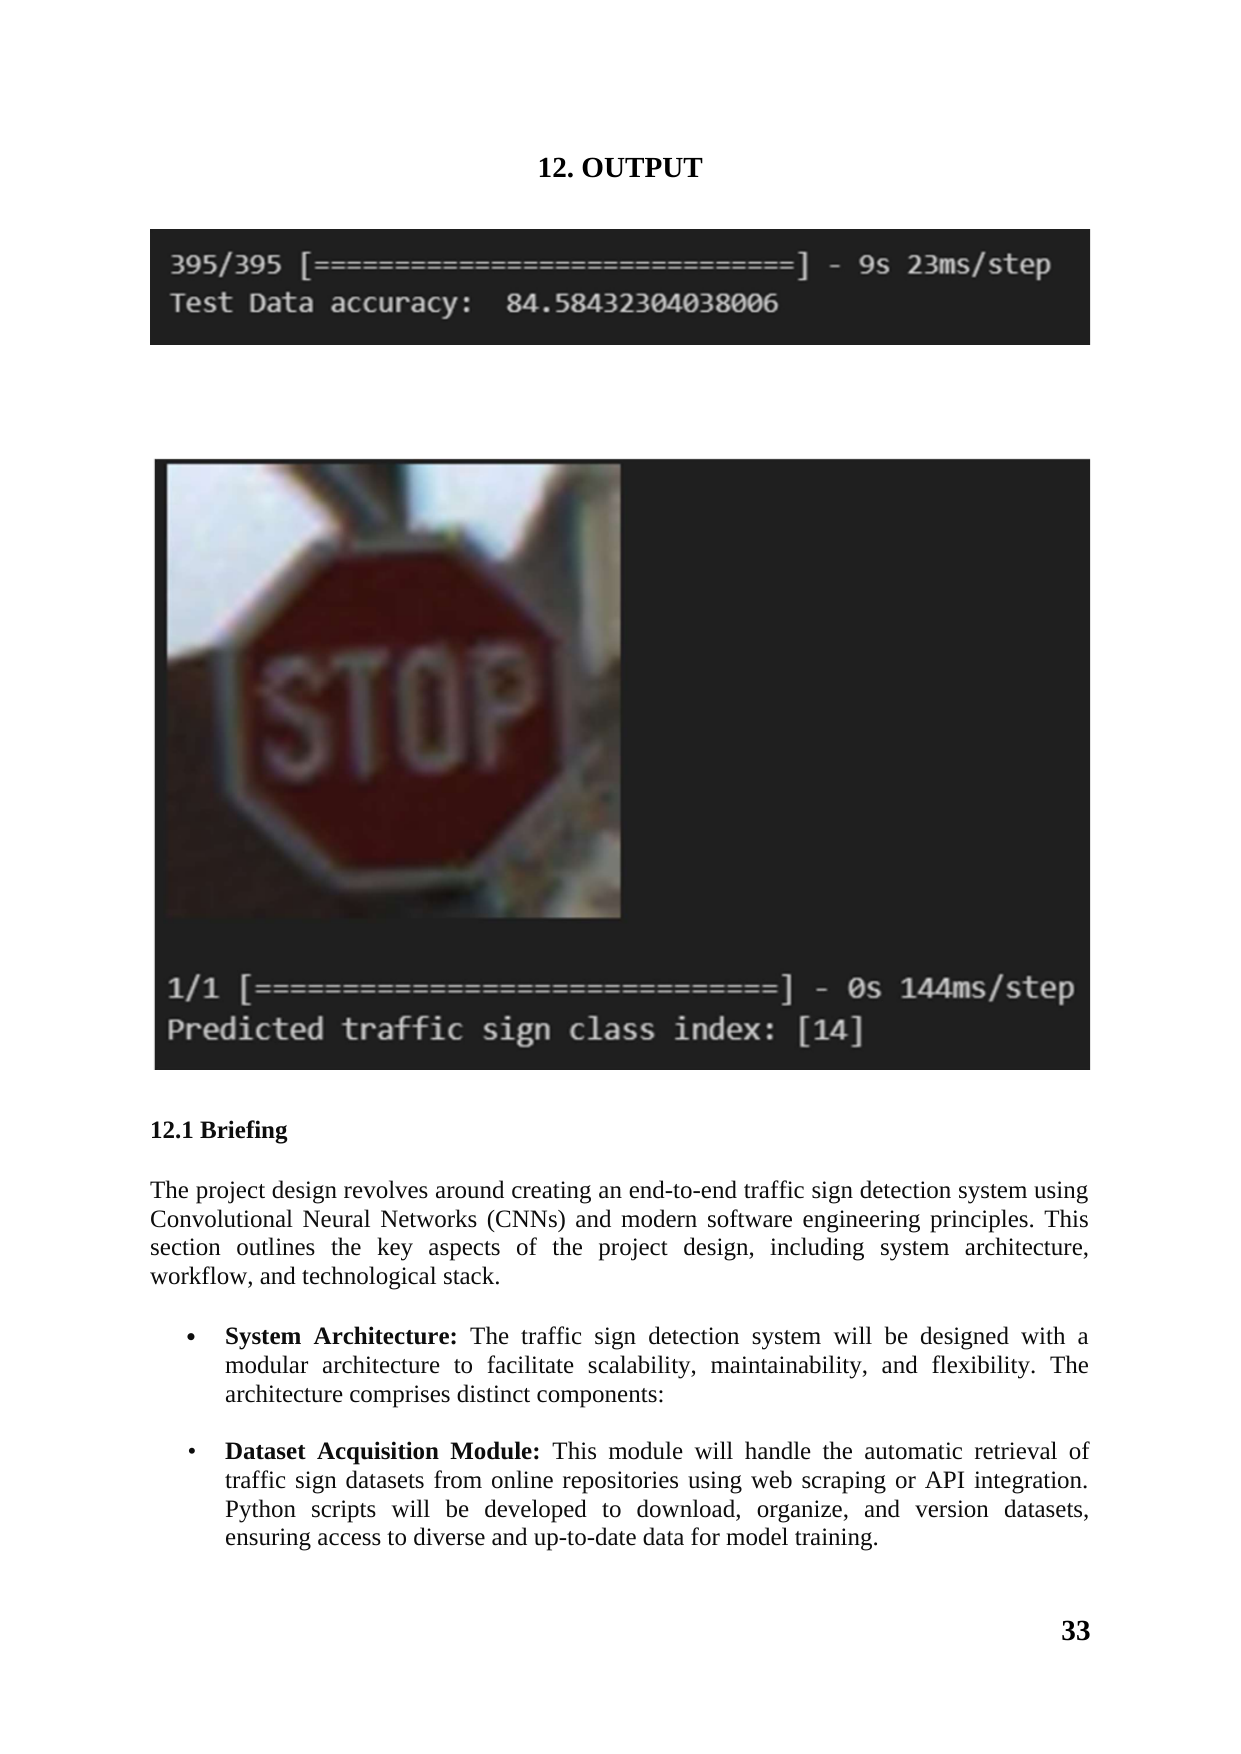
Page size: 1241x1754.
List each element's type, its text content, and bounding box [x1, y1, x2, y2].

list Dataset Acquisition Module: This module will handle the automatic retrieval of traffic sign datasets from online repositories using web scraping or API integration. Python scripts will be developed to download, organize, and version datasets, ensuring access to diverse and up-to-date data for model training. [187, 1436, 1090, 1551]
text 12. OUTPUT [150, 150, 1090, 183]
picture [150, 229, 1091, 345]
picture [150, 458, 1091, 1070]
text 12.1 Briefing [150, 1115, 1090, 1144]
text The project design revolves around creating an end-to-end traffic sign detection system using Convolutional Neural Networks (CNNs) and modern software engineering principles. This section outlines the key aspects of the project design, including system architecture, workflow, and technological stack. [150, 1175, 1090, 1290]
list System Architecture: The traffic sign detection system will be designed with a modular architecture to facilitate scalability, maintainability, and flexibility. The architecture comprises distinct components: [187, 1321, 1090, 1407]
